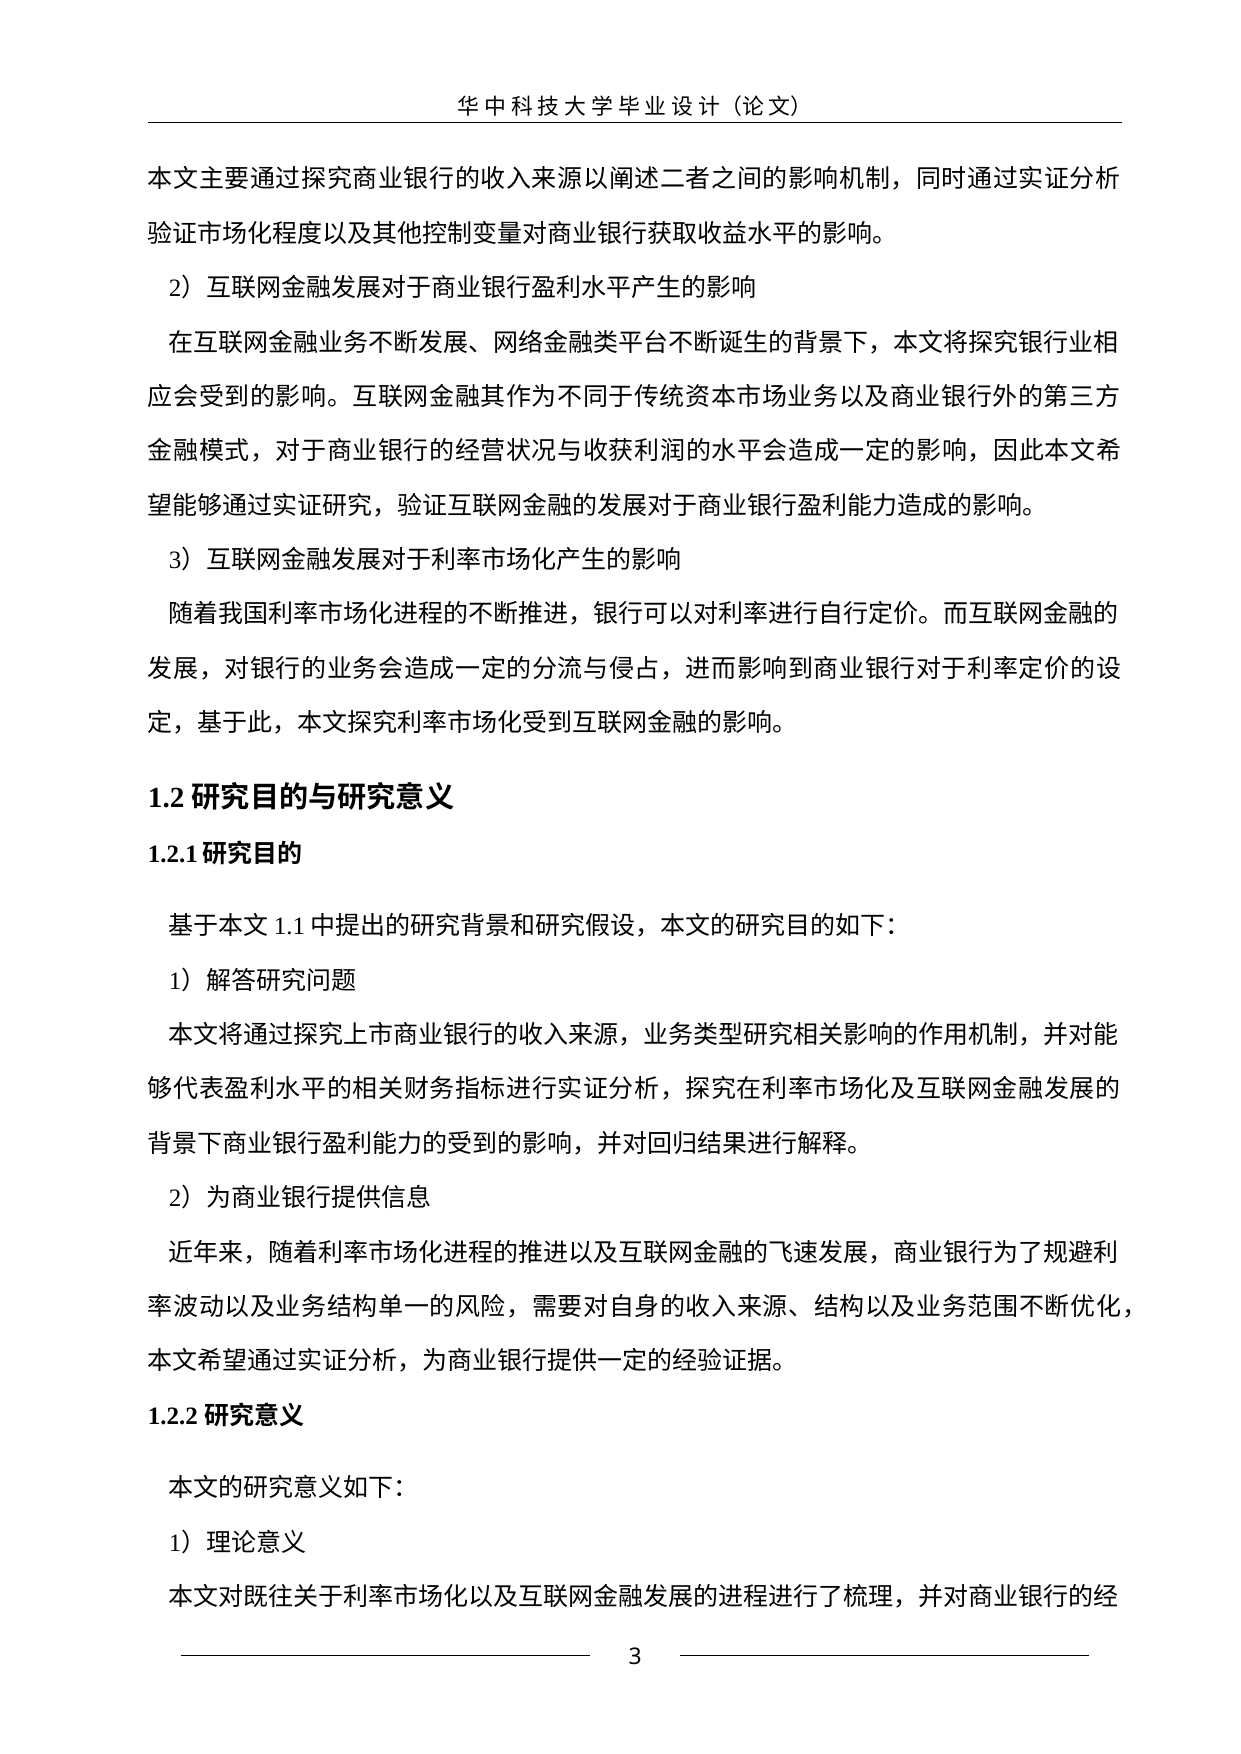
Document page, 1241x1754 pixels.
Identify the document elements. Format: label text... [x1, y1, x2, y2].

text 本文将通过探究上市商业银行的收入来源，业务类型研究相关影响的作用机制，并对能够代表盈利水平的相关财务指标进行实证分析，探究在利率市场化及互联网金融发展的背景下商业银行盈利能力的受到的影响，并对回归结果进行解释。 [148, 1014, 1122, 1159]
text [148, 159, 1122, 249]
subtitle 研究意义 [148, 1395, 1122, 1431]
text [148, 1576, 1122, 1613]
subtitle 研究目的 [148, 833, 1122, 869]
text 1）理论意义 [148, 1522, 1122, 1558]
text 随着我国利率市场化进程的不断推进，银行可以对利率进行自行定价。而互联网金融的发展，对银行的业务会造成一定的分流与侵占，进而影响到商业银行对于利率定价的设定，基于此，本文探究利率市场化受到互联网金融的影响。 [148, 594, 1122, 739]
text 近年来，随着利率市场化进程的推进以及互联网金融的飞速发展，商业银行为了规避利率波动以及业务结构单一的风险，需要对自身的收入来源、结构以及业务范围不断优化，本文希望通过实证分析，为商业银行提供一定的经验证据。 [148, 1232, 1122, 1377]
text 3）互联网金融发展对于利率市场化产生的影响 [148, 539, 1122, 576]
text 1）解答研究问题 [148, 960, 1122, 996]
text 2）为商业银行提供信息 [148, 1178, 1122, 1214]
text 基于本文1.1中提出的研究背景和研究假设，本文的研究目的如下： [148, 906, 1122, 942]
text 2）互联网金融发展对于商业银行盈利水平产生的影响 [148, 268, 1122, 304]
text 本文的研究意义如下： [148, 1468, 1122, 1504]
subtitle 研究目的与研究意义 [148, 774, 1122, 816]
text 在互联网金融业务不断发展、网络金融类平台不断诞生的背景下，本文将探究银行业相应会受到的影响。互联网金融其作为不同于传统资本市场业务以及商业银行外的第三方金融模式，对于商业银行的经营状况与收获利润的水平会造成一定的影响，因此本文希望能够通过实证研究，验证互联网金融的发展对于商业银行盈利能力造成的影响。 [148, 322, 1122, 521]
